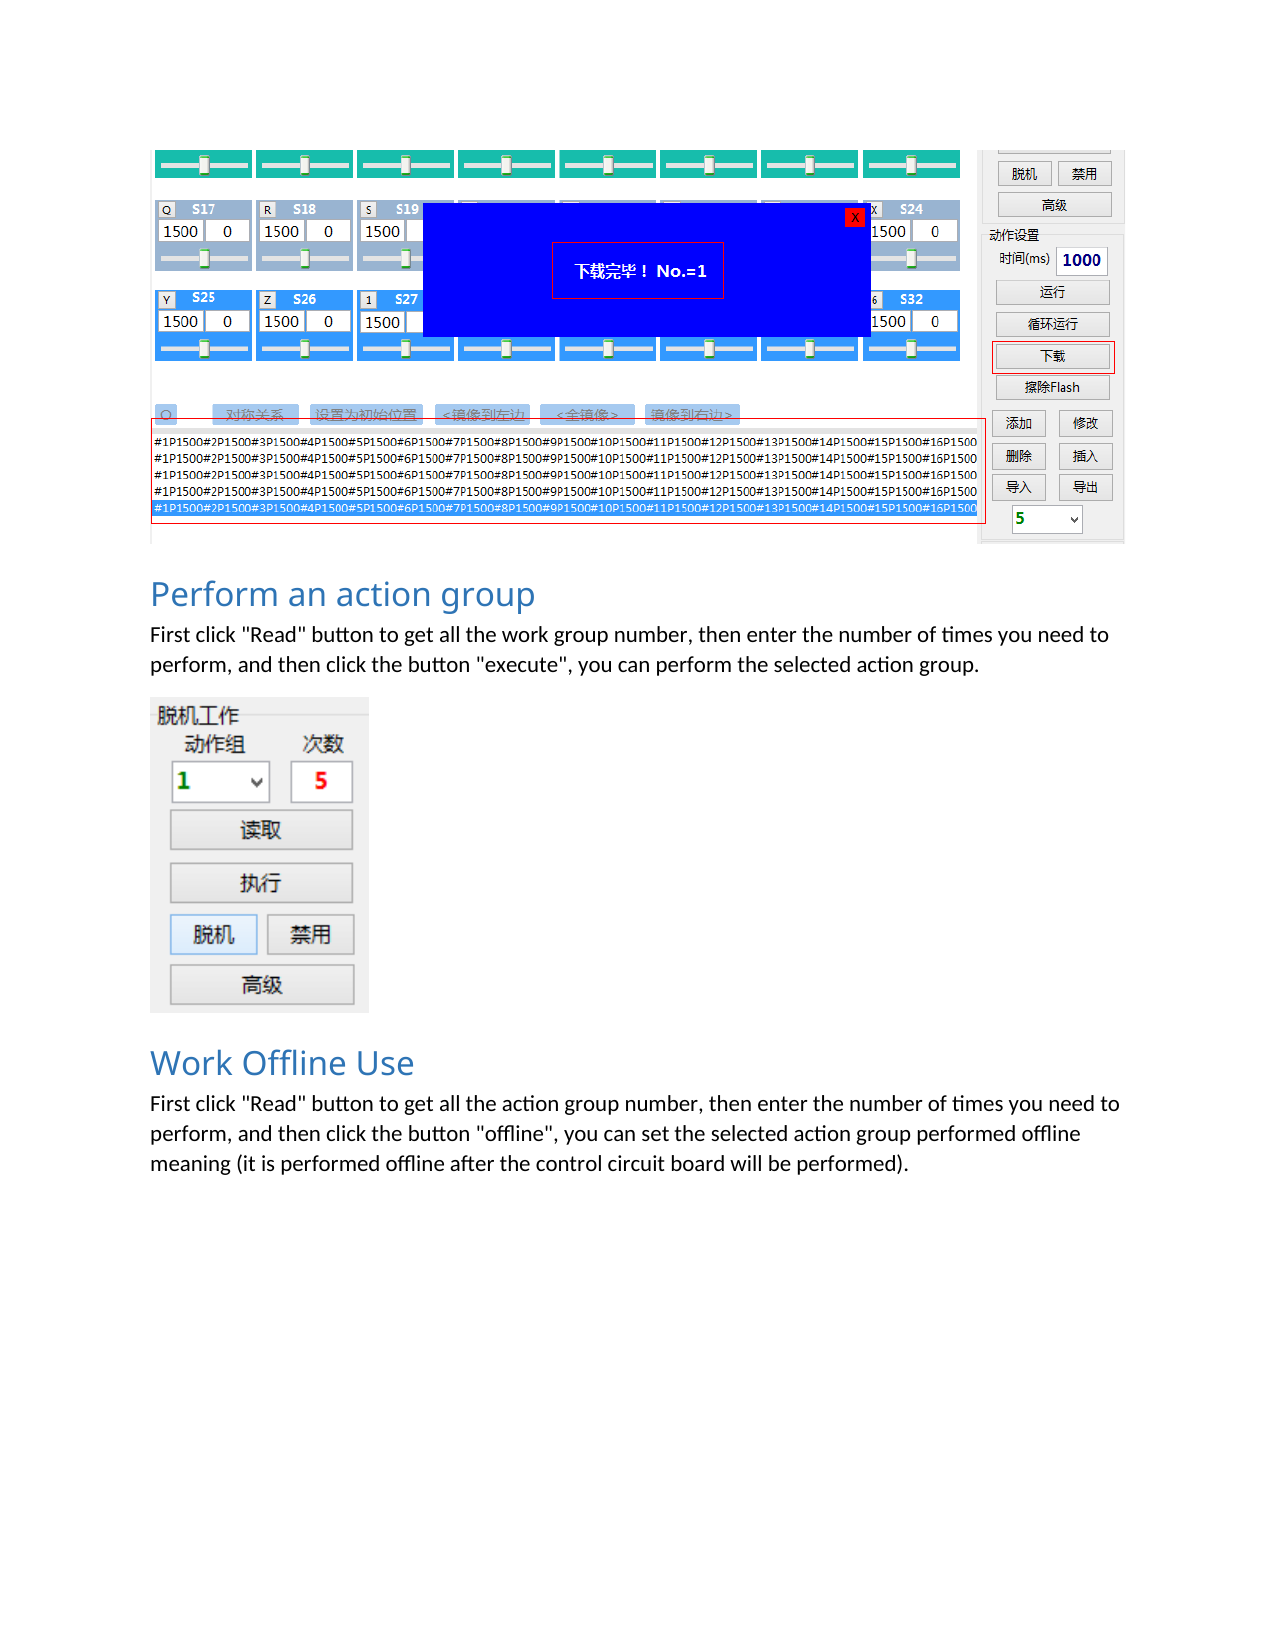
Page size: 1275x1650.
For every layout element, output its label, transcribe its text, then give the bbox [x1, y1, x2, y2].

subtitle Perform an action group [150, 571, 1125, 617]
picture [150, 150, 1125, 544]
subtitle Work Offline Use [150, 1040, 1125, 1086]
picture [150, 697, 369, 1013]
text First click "Read" button to get all the work group number, then enter the number of times you need to perform, and then click the button "execute", you can perform the selected action group. [150, 620, 1125, 678]
text First click "Read" button to get all the action group number, then enter the number of times you need to perform, and then click the button "offline", you can set the selected action group performed offline meaning (it is performed offline after the control circuit board will be performed). [150, 1089, 1125, 1177]
